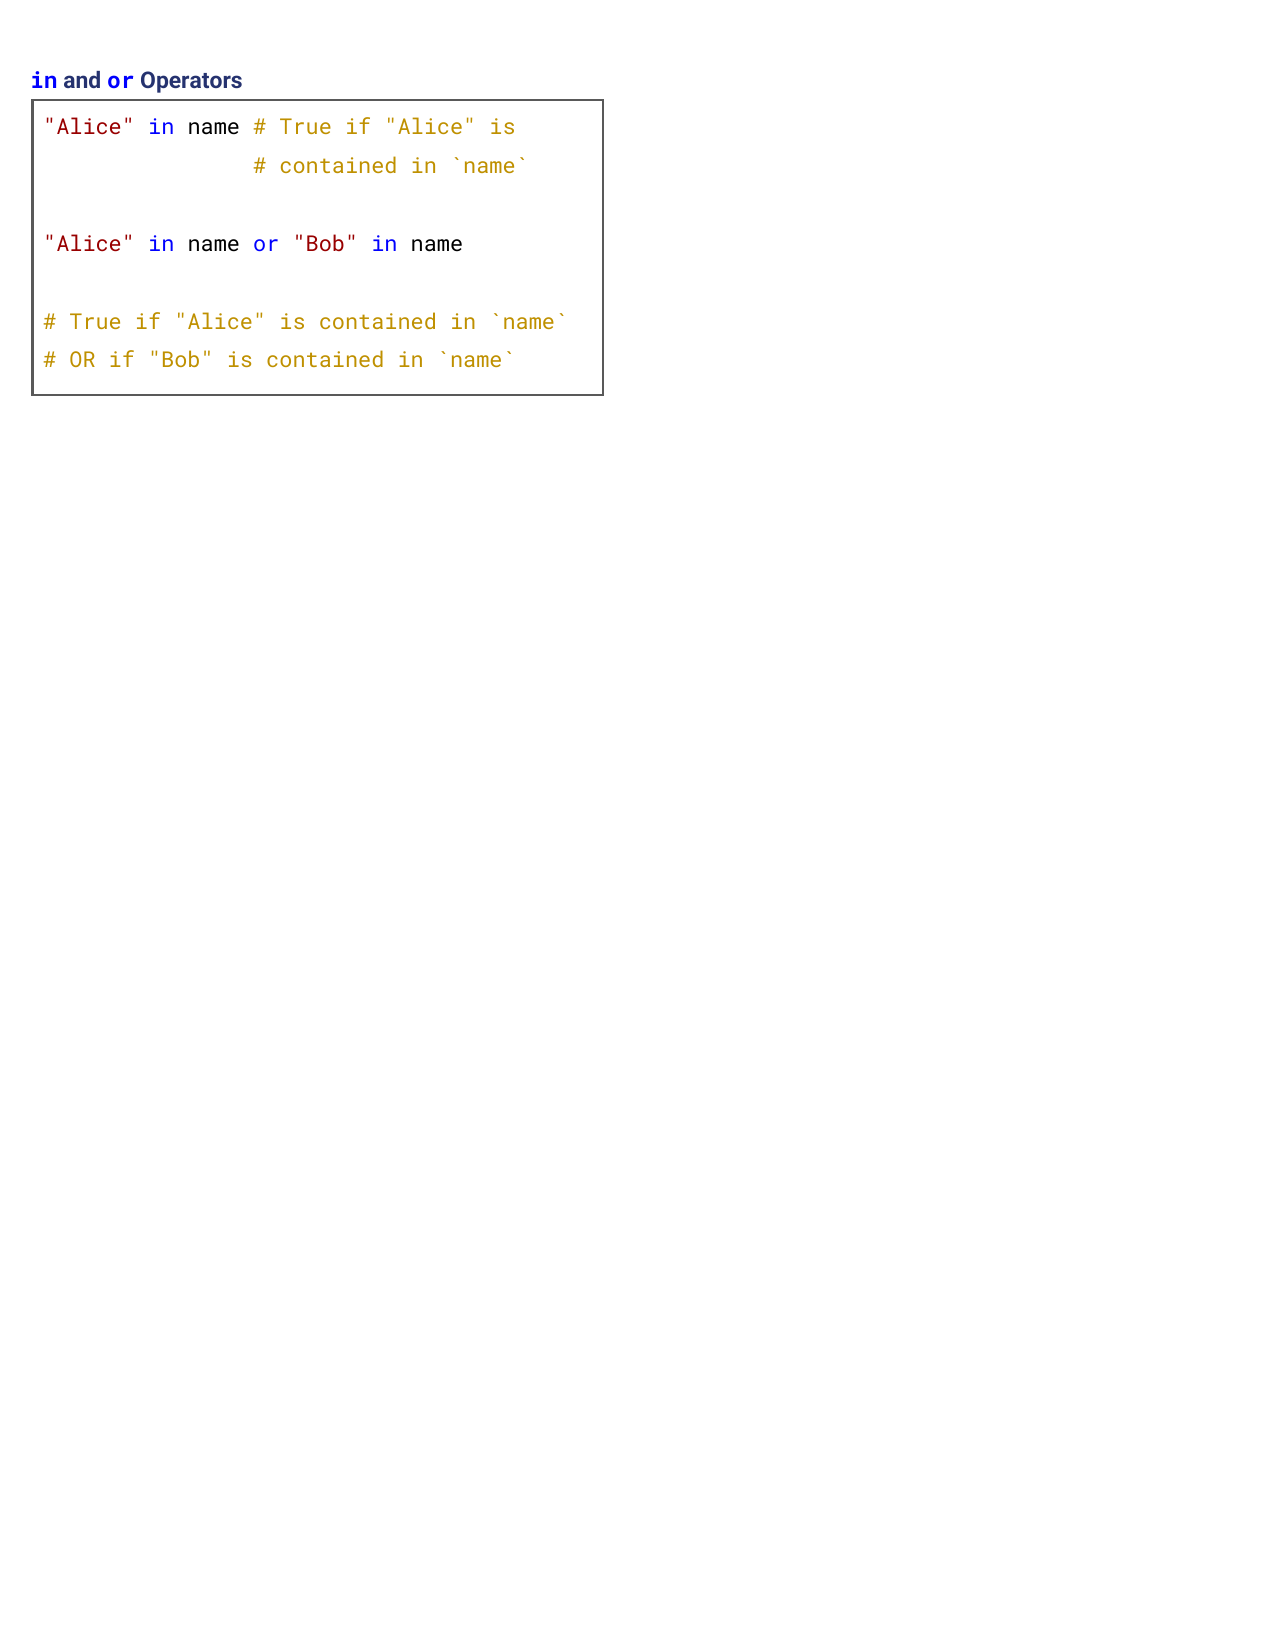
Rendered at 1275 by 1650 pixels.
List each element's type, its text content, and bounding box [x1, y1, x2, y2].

table_header "Alice" in name # True if "Alice" is # contained in `name` "Alice" in name or "Bob" in name # True if "Alice" is contained in `name` # OR if "Bob" is contained in `name` [34, 101, 602, 393]
text in and or Operators [30, 65, 600, 95]
